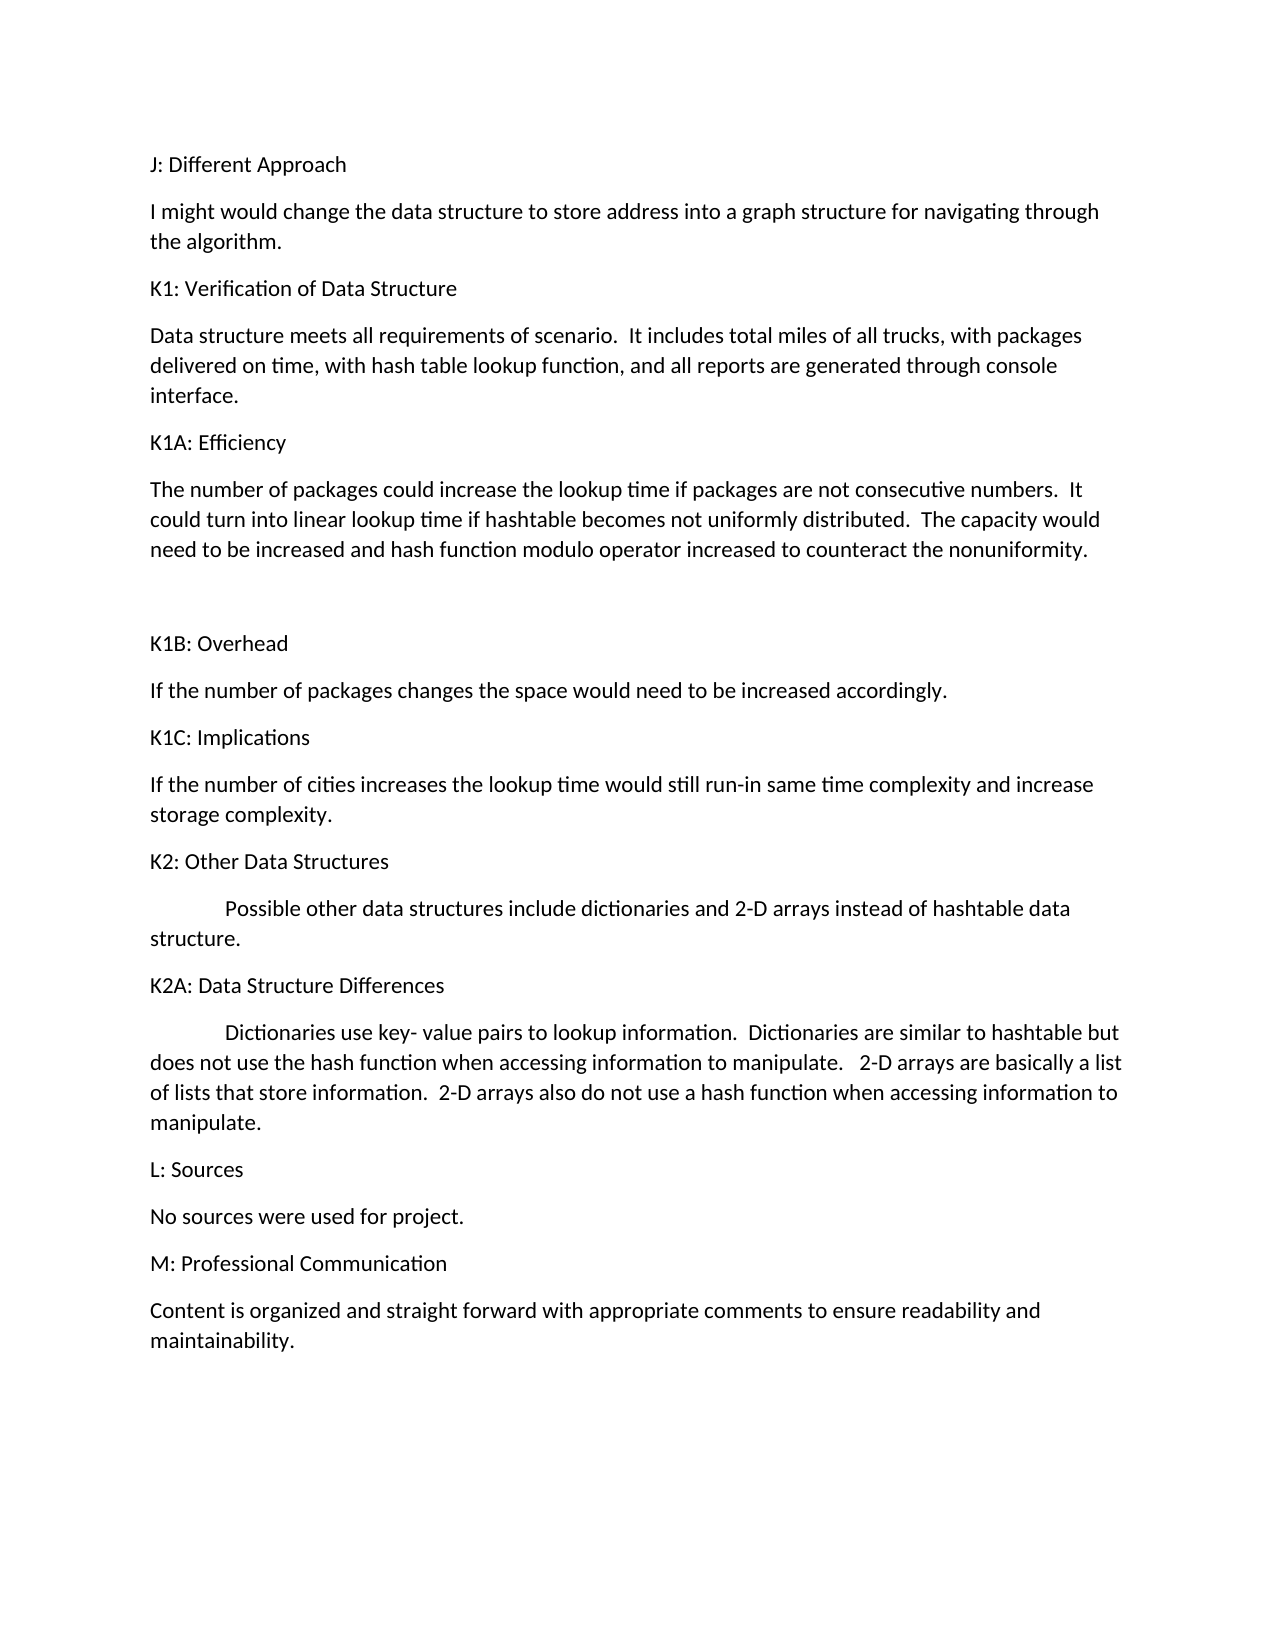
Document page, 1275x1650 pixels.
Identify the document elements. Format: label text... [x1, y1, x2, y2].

text Possible other data structures include dictionaries and 2-D arrays instead of hashtable data structure. [150, 894, 1125, 952]
text I might would change the data structure to store address into a graph structure for navigating through the algorithm. [150, 197, 1125, 255]
text K2A: Data Structure Differences [150, 971, 1125, 999]
text J: Different Approach [150, 150, 1125, 178]
text Content is organized and straight forward with appropriate comments to ensure readability and maintainability. [150, 1296, 1125, 1354]
text If the number of cities increases the lookup time would still run-in same time complexity and increase storage complexity. [150, 770, 1125, 828]
text M: Professional Communication [150, 1249, 1125, 1277]
text If the number of packages changes the space would need to be increased accordingly. [150, 676, 1125, 704]
text L: Sources [150, 1155, 1125, 1183]
text K2: Other Data Structures [150, 847, 1125, 875]
text K1C: Implications [150, 723, 1125, 751]
text The number of packages could increase the lookup time if packages are not consecutive numbers. It could turn into linear lookup time if hashtable becomes not uniformly distributed. The capacity would need to be increased and hash function modulo operator increased to counteract the nonuniformity. [150, 475, 1125, 563]
text Dictionaries use key- value pairs to lookup information. Dictionaries are similar to hashtable but does not use the hash function when accessing information to manipulate. 2-D arrays are basically a list of lists that store information. 2-D arrays also do not use a hash function when accessing information to manipulate. [150, 1018, 1125, 1136]
text K1: Verification of Data Structure [150, 274, 1125, 302]
text K1A: Efficiency [150, 428, 1125, 456]
text Data structure meets all requirements of scenario. It includes total miles of all trucks, with packages delivered on time, with hash table lookup function, and all reports are generated through console interface. [150, 321, 1125, 409]
text No sources were used for project. [150, 1202, 1125, 1230]
text K1B: Overhead [150, 629, 1125, 657]
